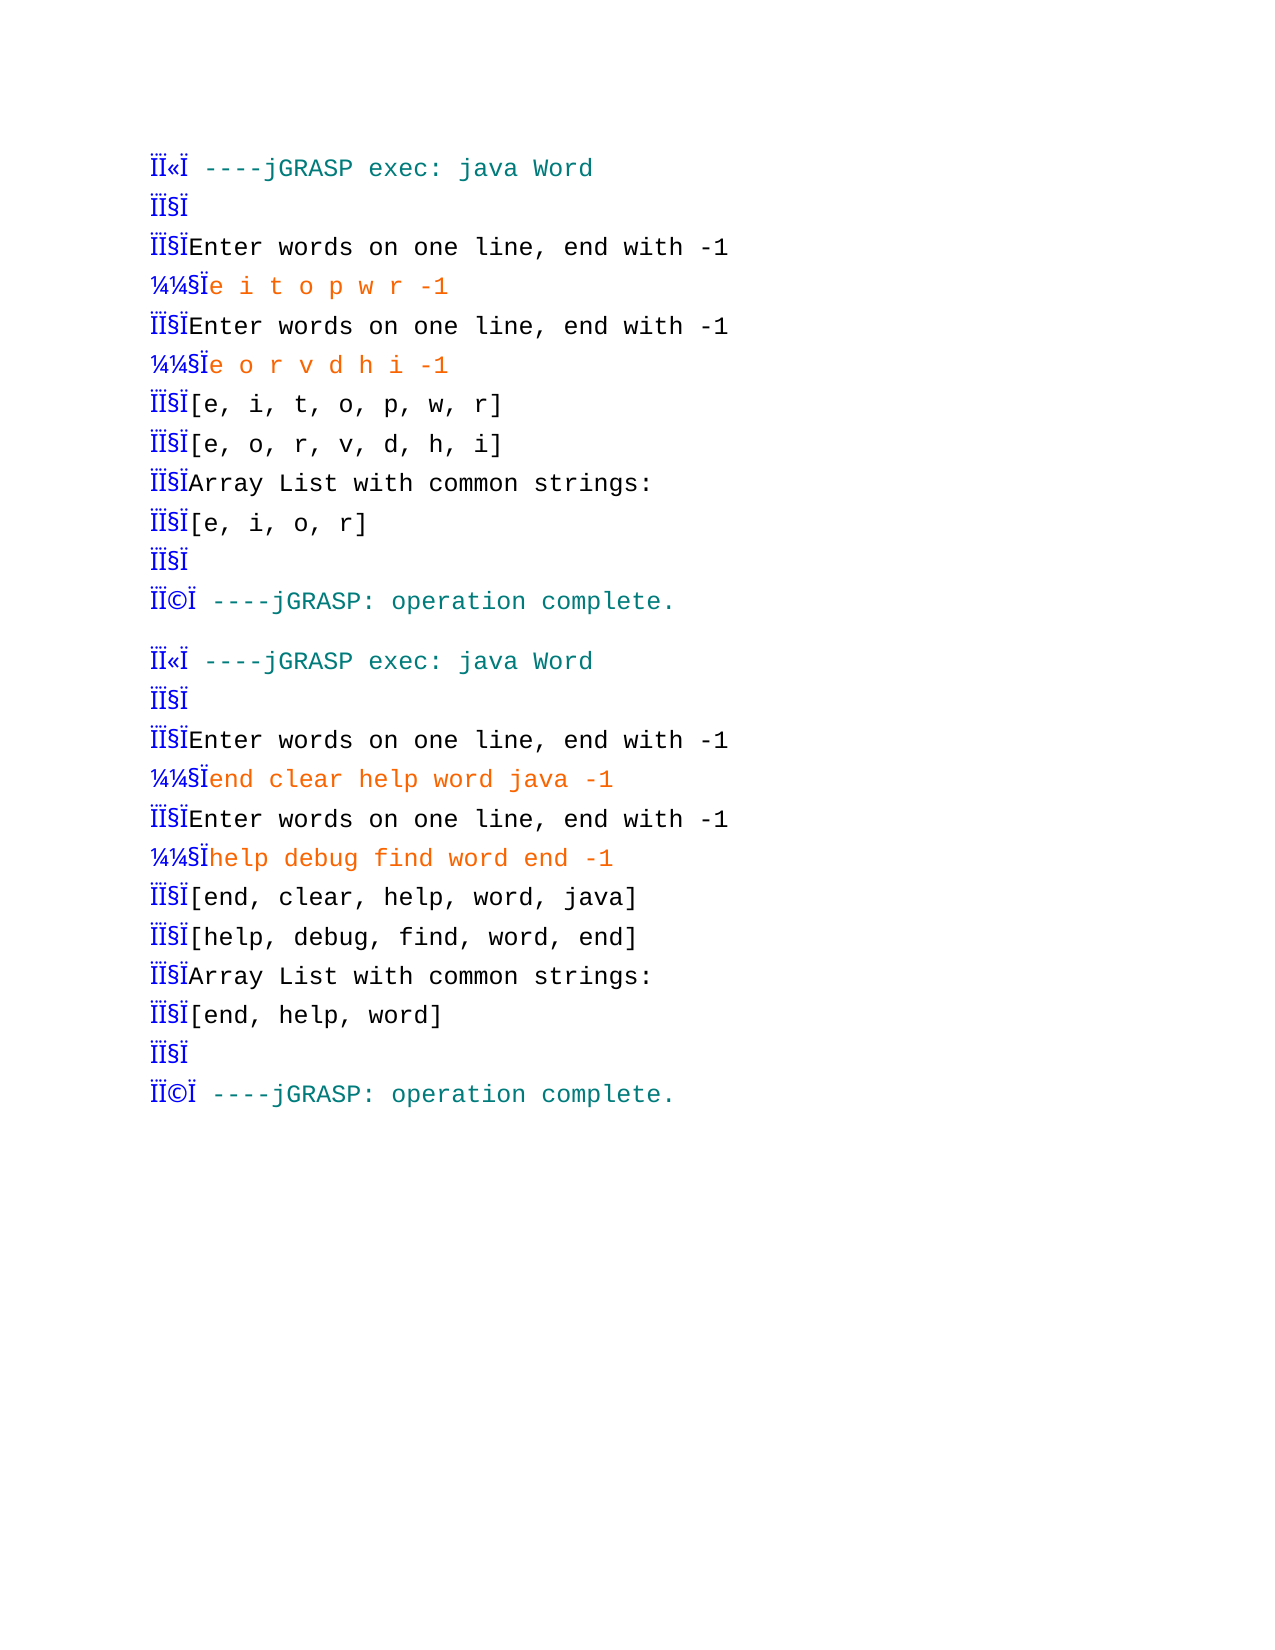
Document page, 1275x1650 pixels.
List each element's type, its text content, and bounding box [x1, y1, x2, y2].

text ÏÏ«Ï ----jGRASP exec: java Word ÏÏ§Ï ÏÏ§ÏEnter words on one line, end with -1 ¼¼§Ïe i t o p w r -1 ÏÏ§ÏEnter words on one line, end with -1 ¼¼§Ïe o r v d h i -1 ÏÏ§Ï[e, i, t, o, p, w, r] ÏÏ§Ï[e, o, r, v, d, h, i] ÏÏ§ÏArray List with common strings: ÏÏ§Ï[e, i, o, r] ÏÏ§Ï ÏÏ©Ï ----jGRASP: operation complete. [150, 150, 1125, 617]
text ÏÏ«Ï ----jGRASP exec: java Word ÏÏ§Ï ÏÏ§ÏEnter words on one line, end with -1 ¼¼§Ïend clear help word java -1 ÏÏ§ÏEnter words on one line, end with -1 ¼¼§Ïhelp debug find word end -1 ÏÏ§Ï[end, clear, help, word, java] ÏÏ§Ï[help, debug, find, word, end] ÏÏ§ÏArray List with common strings: ÏÏ§Ï[end, help, word] ÏÏ§Ï ÏÏ©Ï ----jGRASP: operation complete. [150, 643, 1125, 1110]
